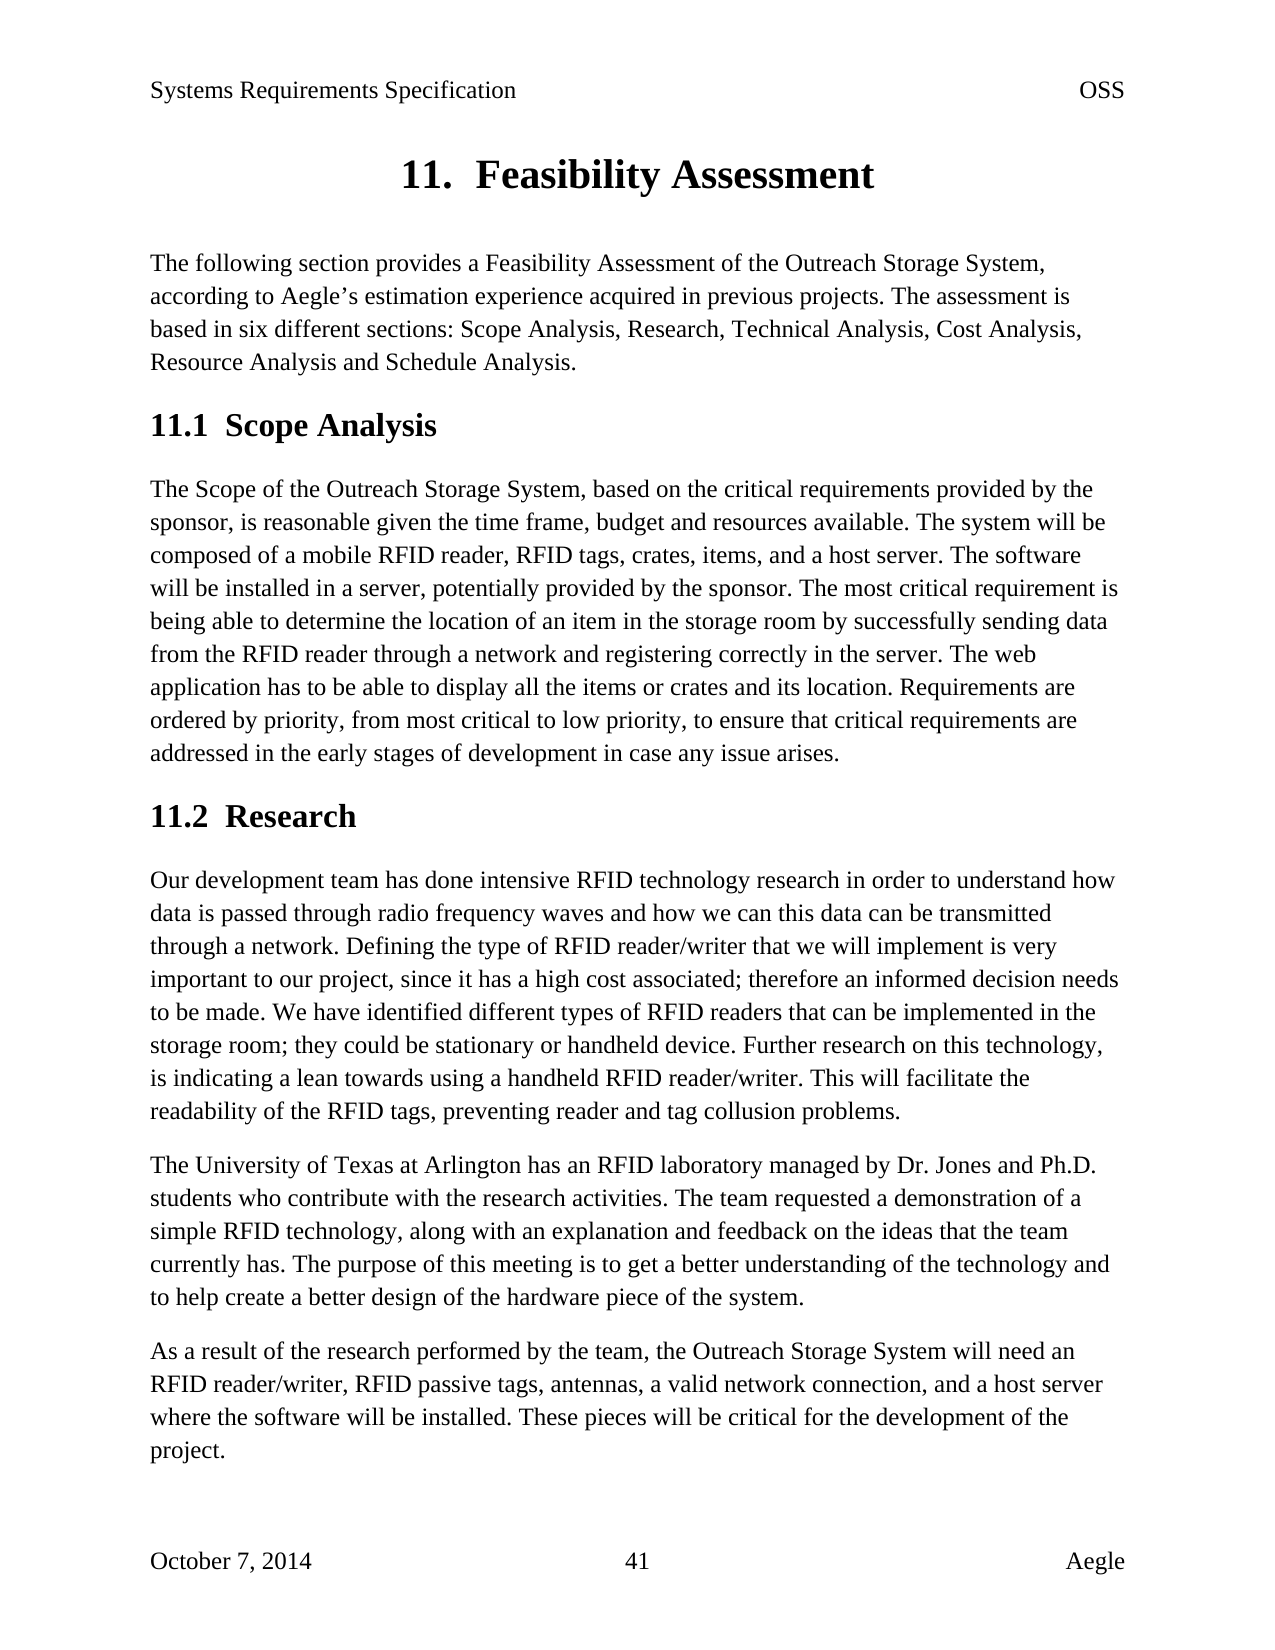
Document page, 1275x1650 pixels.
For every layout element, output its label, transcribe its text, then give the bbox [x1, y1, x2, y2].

text As a result of the research performed by the team, the Outreach Storage System will need an RFID reader/writer, RFID passive tags, antennas, a valid network connection, and a host server where the software will be installed. These pieces will be critical for the development of the project. [150, 1336, 1125, 1464]
subtitle 11.1 Scope Analysis [150, 405, 1125, 443]
text The University of Texas at Arlington has an RFID laboratory managed by Dr. Jones and Ph.D. students who contribute with the research activities. The team requested a demonstration of a simple RFID technology, along with an explanation and feedback on the ideas that the team currently has. The purpose of this meeting is to get a better understanding of the technology and to help create a better design of the hardware piece of the system. [150, 1150, 1125, 1311]
subtitle 11.2 Research [150, 796, 1125, 834]
text Our development team has done intensive RFID technology research in order to understand how data is passed through radio frequency waves and how we can this data can be transmitted through a network. Defining the type of RFID reader/writer that we will implement is very important to our project, since it has a high cost associated; therefore an informed decision needs to be made. We have identified different types of RFID readers that can be implemented in the storage room; they could be stationary or handheld device. Further research on this technology, is indicating a lean towards using a handheld RFID reader/writer. This will facilitate the readability of the RFID tags, preventing reader and tag collusion problems. [150, 865, 1125, 1125]
text The Scope of the Outreach Storage System, based on the critical requirements provided by the sponsor, is reasonable given the time frame, budget and resources available. The system will be composed of a mobile RFID reader, RFID tags, crates, items, and a host server. The software will be installed in a server, potentially provided by the sponsor. The most critical requirement is being able to determine the location of an item in the storage room by successfully sending data from the RFID reader through a network and registering correctly in the server. The web application has to be able to display all the items or crates and its location. Requirements are ordered by priority, from most critical to low priority, to ensure that critical requirements are addressed in the early stages of development in case any issue arises. [150, 474, 1125, 767]
subtitle Feasibility Assessment [150, 150, 1125, 198]
text The following section provides a Feasibility Assessment of the Outreach Storage System, according to Aegle’s estimation experience acquired in previous projects. The assessment is based in six different sections: Scope Analysis, Research, Technical Analysis, Cost Analysis, Resource Analysis and Schedule Analysis. [150, 248, 1125, 376]
